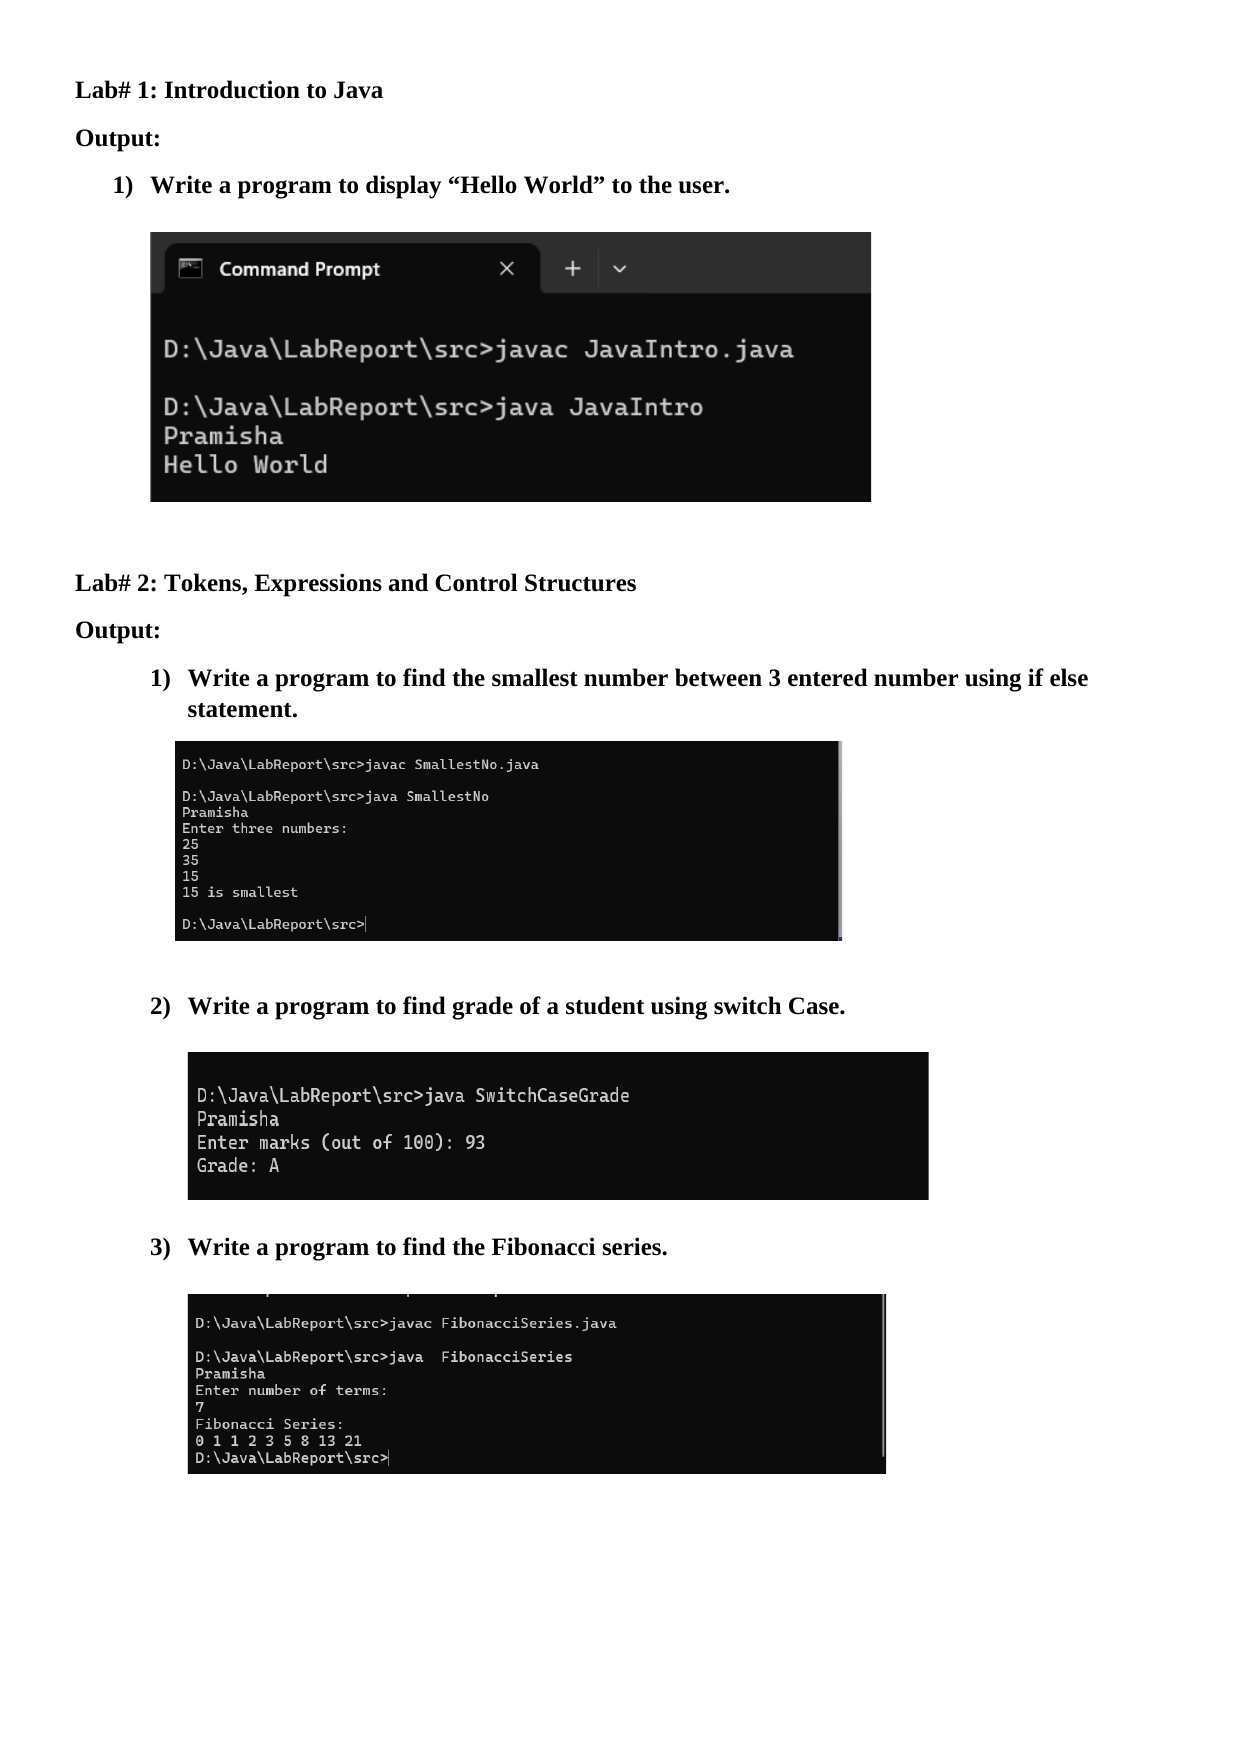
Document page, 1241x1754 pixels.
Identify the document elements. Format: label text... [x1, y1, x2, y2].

list Write a program to find the Fibonacci series. [150, 1232, 1165, 1261]
picture [150, 232, 872, 502]
list Write a program to find the smallest number between 3 entered number using if else statement. [150, 663, 1165, 723]
text Output: [75, 615, 1165, 644]
text Lab# 1: Introduction to Java [75, 75, 1165, 104]
list Write a program to find grade of a student using switch Case. [150, 991, 1165, 1019]
text Lab# 2: Tokens, Expressions and Control Structures [75, 568, 1165, 596]
picture [187, 1052, 929, 1200]
list Write a program to display “Hello World” to the user. [112, 170, 1165, 199]
text Output: [75, 123, 1165, 151]
picture [187, 1294, 887, 1474]
picture [175, 741, 843, 941]
